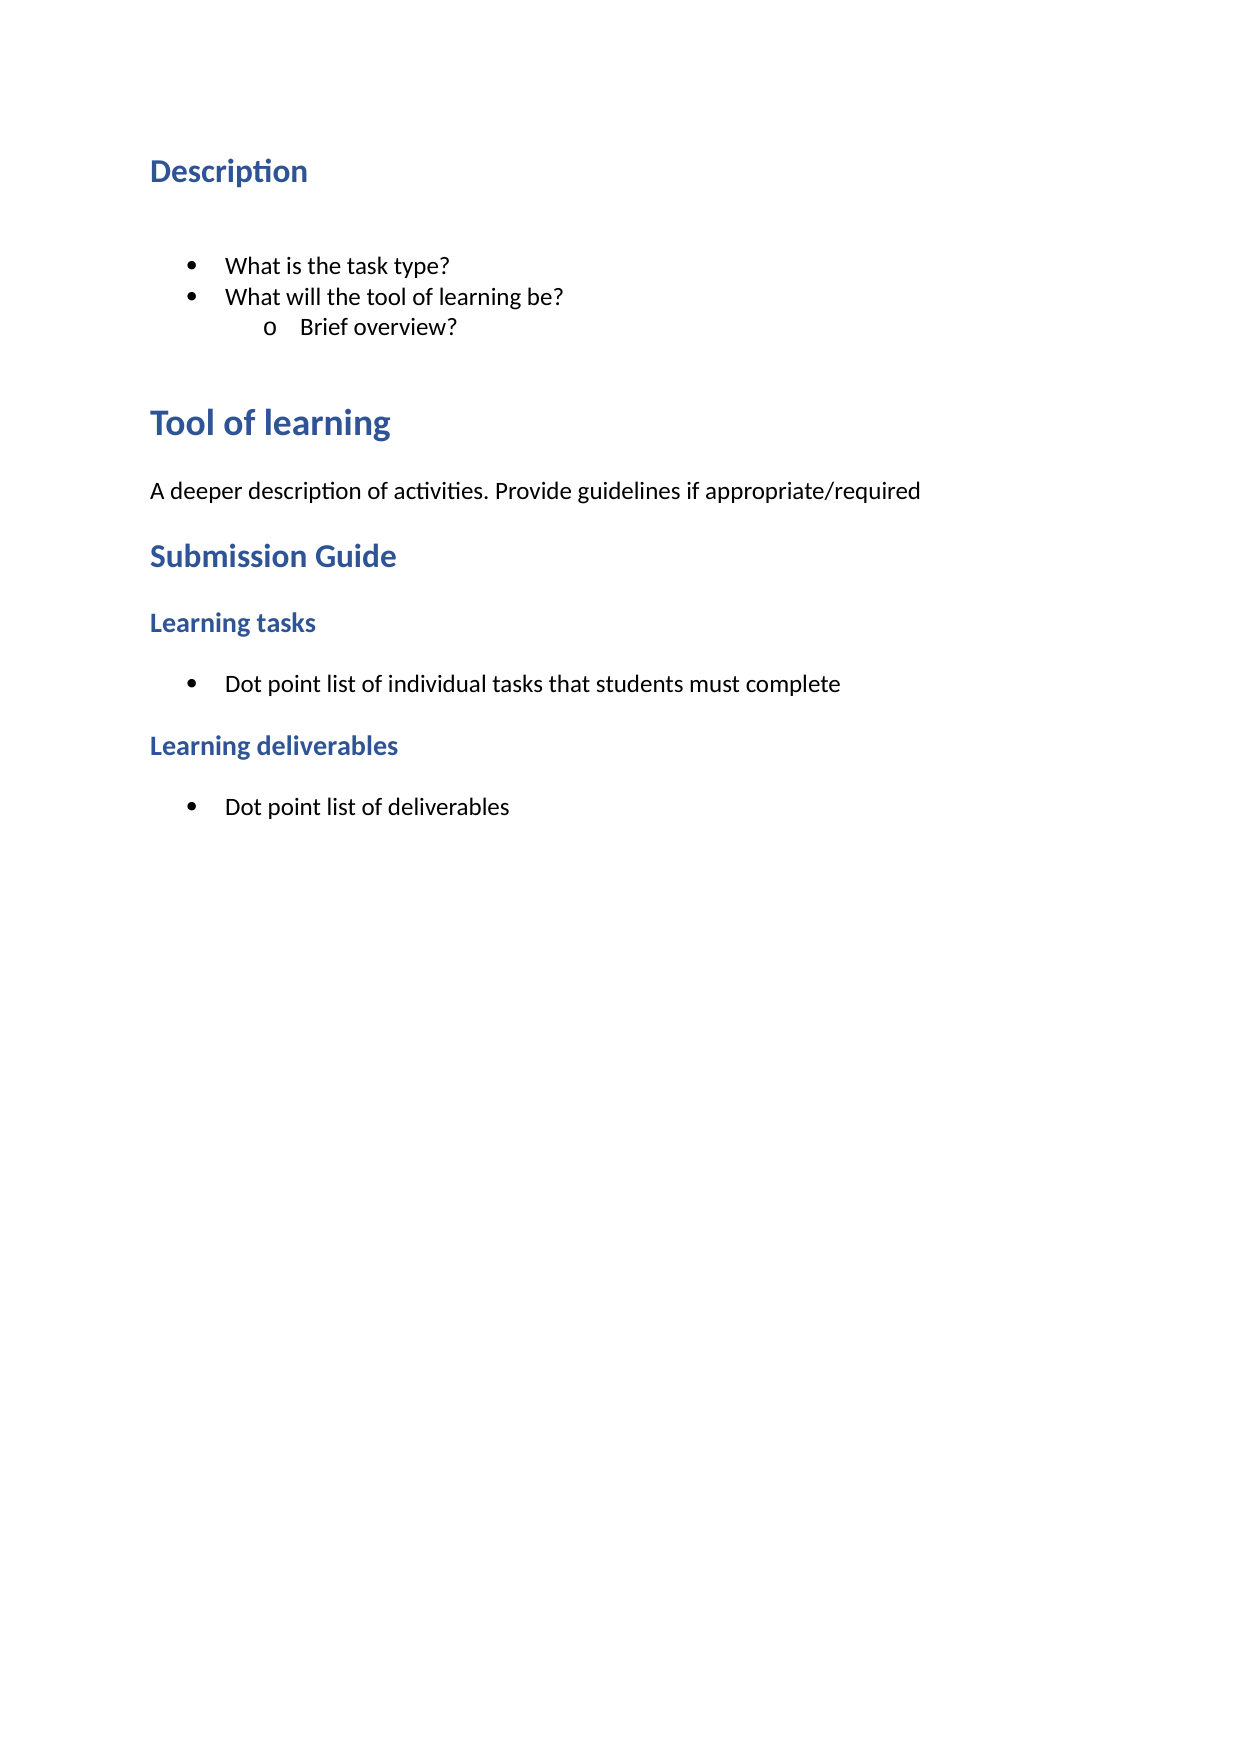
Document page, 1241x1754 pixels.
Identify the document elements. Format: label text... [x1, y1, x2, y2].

subtitle Tool of learning [150, 399, 1090, 444]
list Dot point list of deliverables [187, 791, 1090, 822]
list What is the task type? [187, 250, 1090, 281]
subtitle Learning deliverables [150, 728, 1090, 762]
list Brief overview? [262, 311, 1090, 343]
subtitle Description [150, 150, 1090, 191]
list Dot point list of individual tasks that students must complete [187, 668, 1090, 699]
list What will the tool of learning be? [187, 281, 1090, 311]
subtitle Submission Guide [150, 535, 1090, 576]
subtitle Learning tasks [150, 605, 1090, 639]
text A deeper description of activities. Provide guidelines if appropriate/required [150, 475, 1090, 506]
